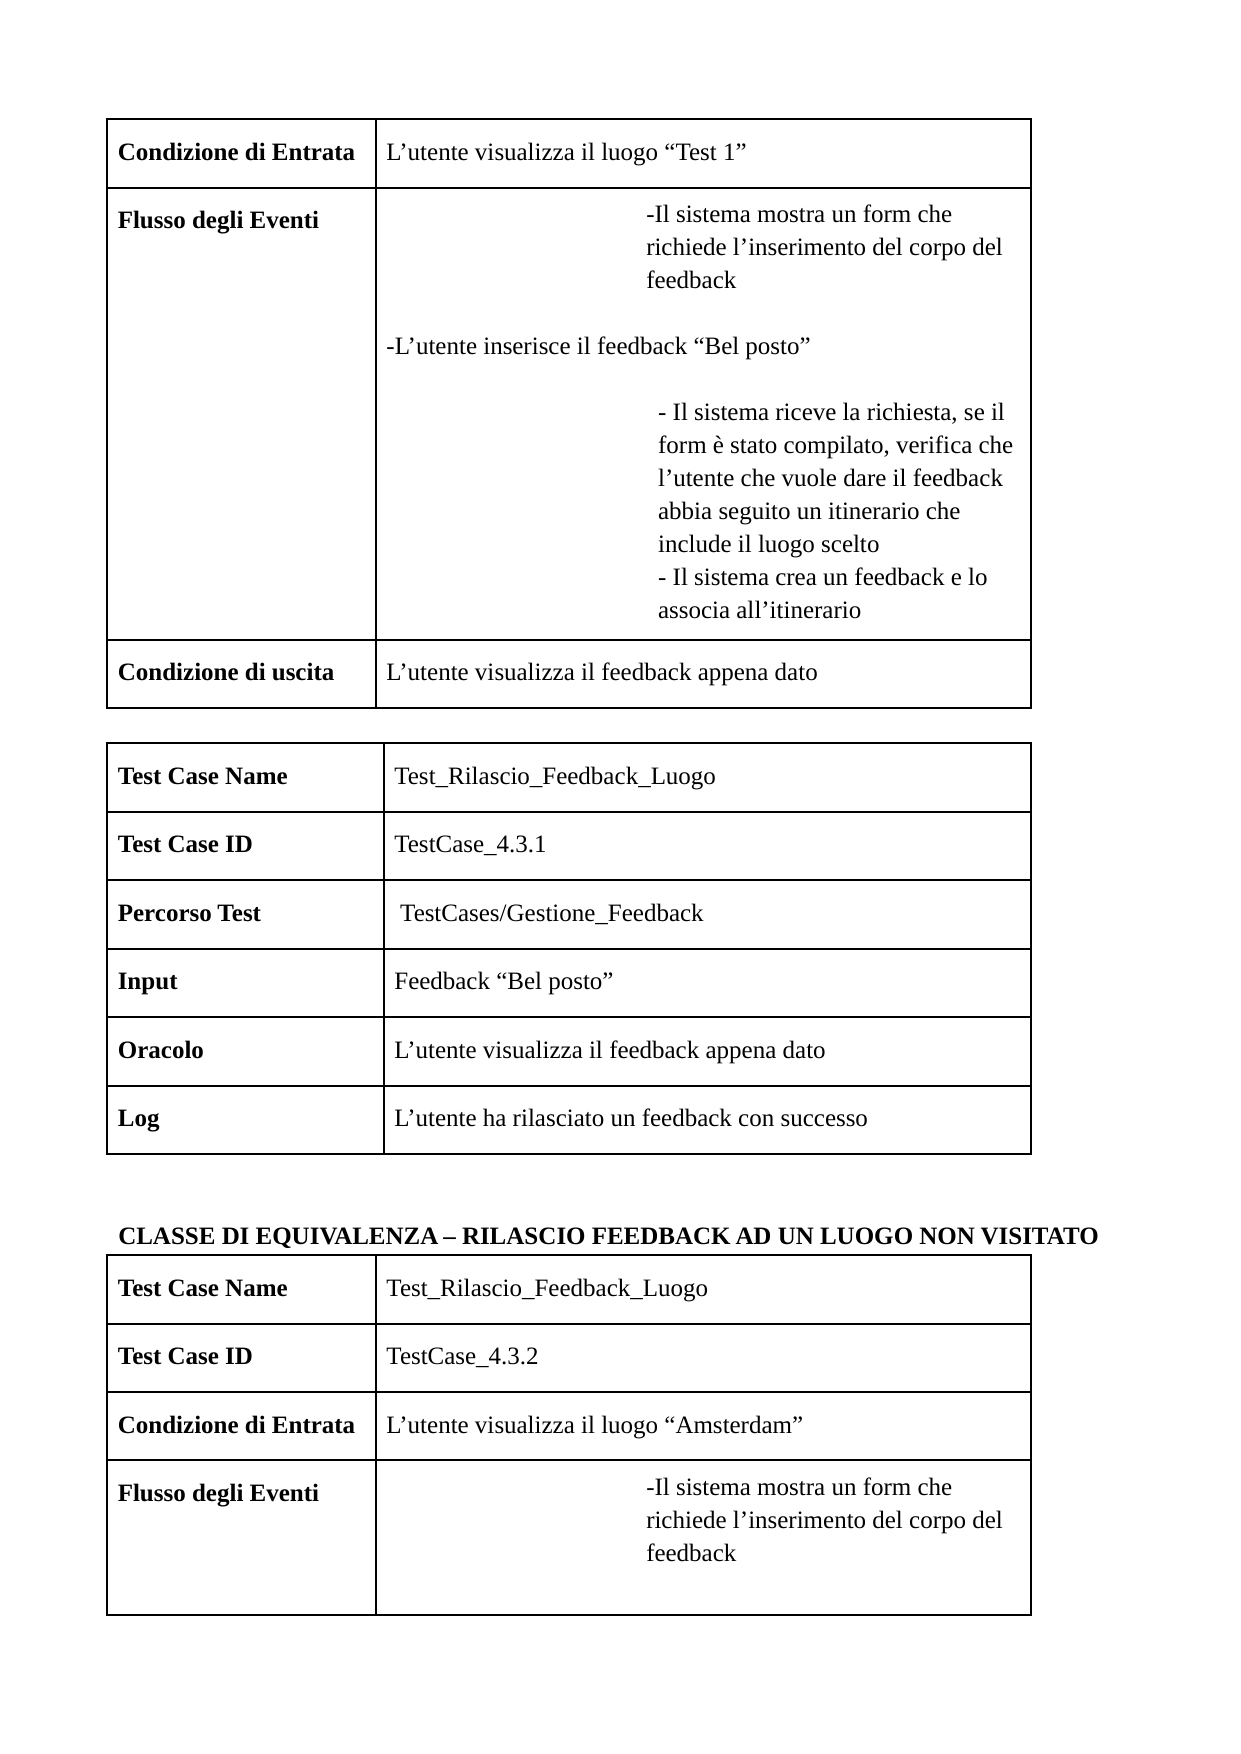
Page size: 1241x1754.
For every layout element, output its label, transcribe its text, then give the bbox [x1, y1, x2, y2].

table_cell L’utente visualizza il luogo “Amsterdam” [377, 1393, 1030, 1459]
table_cell -Il sistema mostra un form che richiede l’inserimento del corpo del feedback -L’utente inserisce il feedback “Bel posto” - Il sistema riceve la richiesta, se il form è stato compilato, verifica che l’utente che vuole dare il feedback abbia seguito un itinerario che include il luogo scelto - Il sistema crea un feedback e lo associa all’itinerario [377, 189, 1030, 639]
table_cell Condizione di Entrata [108, 120, 375, 187]
table_header Test_Rilascio_Feedback_Luogo [385, 744, 1030, 811]
table_cell Test Case ID [108, 813, 383, 879]
table_cell TestCase_4.3.2 [377, 1325, 1030, 1391]
table_cell Flusso degli Eventi [108, 189, 375, 639]
table_header Test Case Name [108, 744, 383, 811]
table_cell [377, 1461, 1030, 1614]
table_cell Log [108, 1087, 383, 1153]
table_cell L’utente visualizza il feedback appena dato [385, 1018, 1030, 1084]
table_cell L’utente visualizza il feedback appena dato [377, 641, 1030, 707]
table_cell Test Case ID [108, 1325, 375, 1391]
table_header Test Case Name [108, 1256, 375, 1322]
table_cell Oracolo [108, 1018, 383, 1084]
table_cell Input [108, 950, 383, 1016]
table_cell L’utente ha rilasciato un feedback con successo [385, 1087, 1030, 1153]
table_cell TestCases/Gestione_Feedback [385, 881, 1030, 948]
table_cell Flusso degli Eventi [108, 1461, 375, 1614]
text CLASSE DI EQUIVALENZA – RILASCIO FEEDBACK AD UN LUOGO NON VISITATO [118, 1221, 1122, 1250]
table_cell L’utente visualizza il luogo “Test 1” [377, 120, 1030, 187]
table_cell Percorso Test [108, 881, 383, 948]
table_cell TestCase_4.3.1 [385, 813, 1030, 879]
table_cell Feedback “Bel posto” [385, 950, 1030, 1016]
table_header Test_Rilascio_Feedback_Luogo [377, 1256, 1030, 1322]
table_cell Condizione di Entrata [108, 1393, 375, 1459]
table_cell Condizione di uscita [108, 641, 375, 707]
